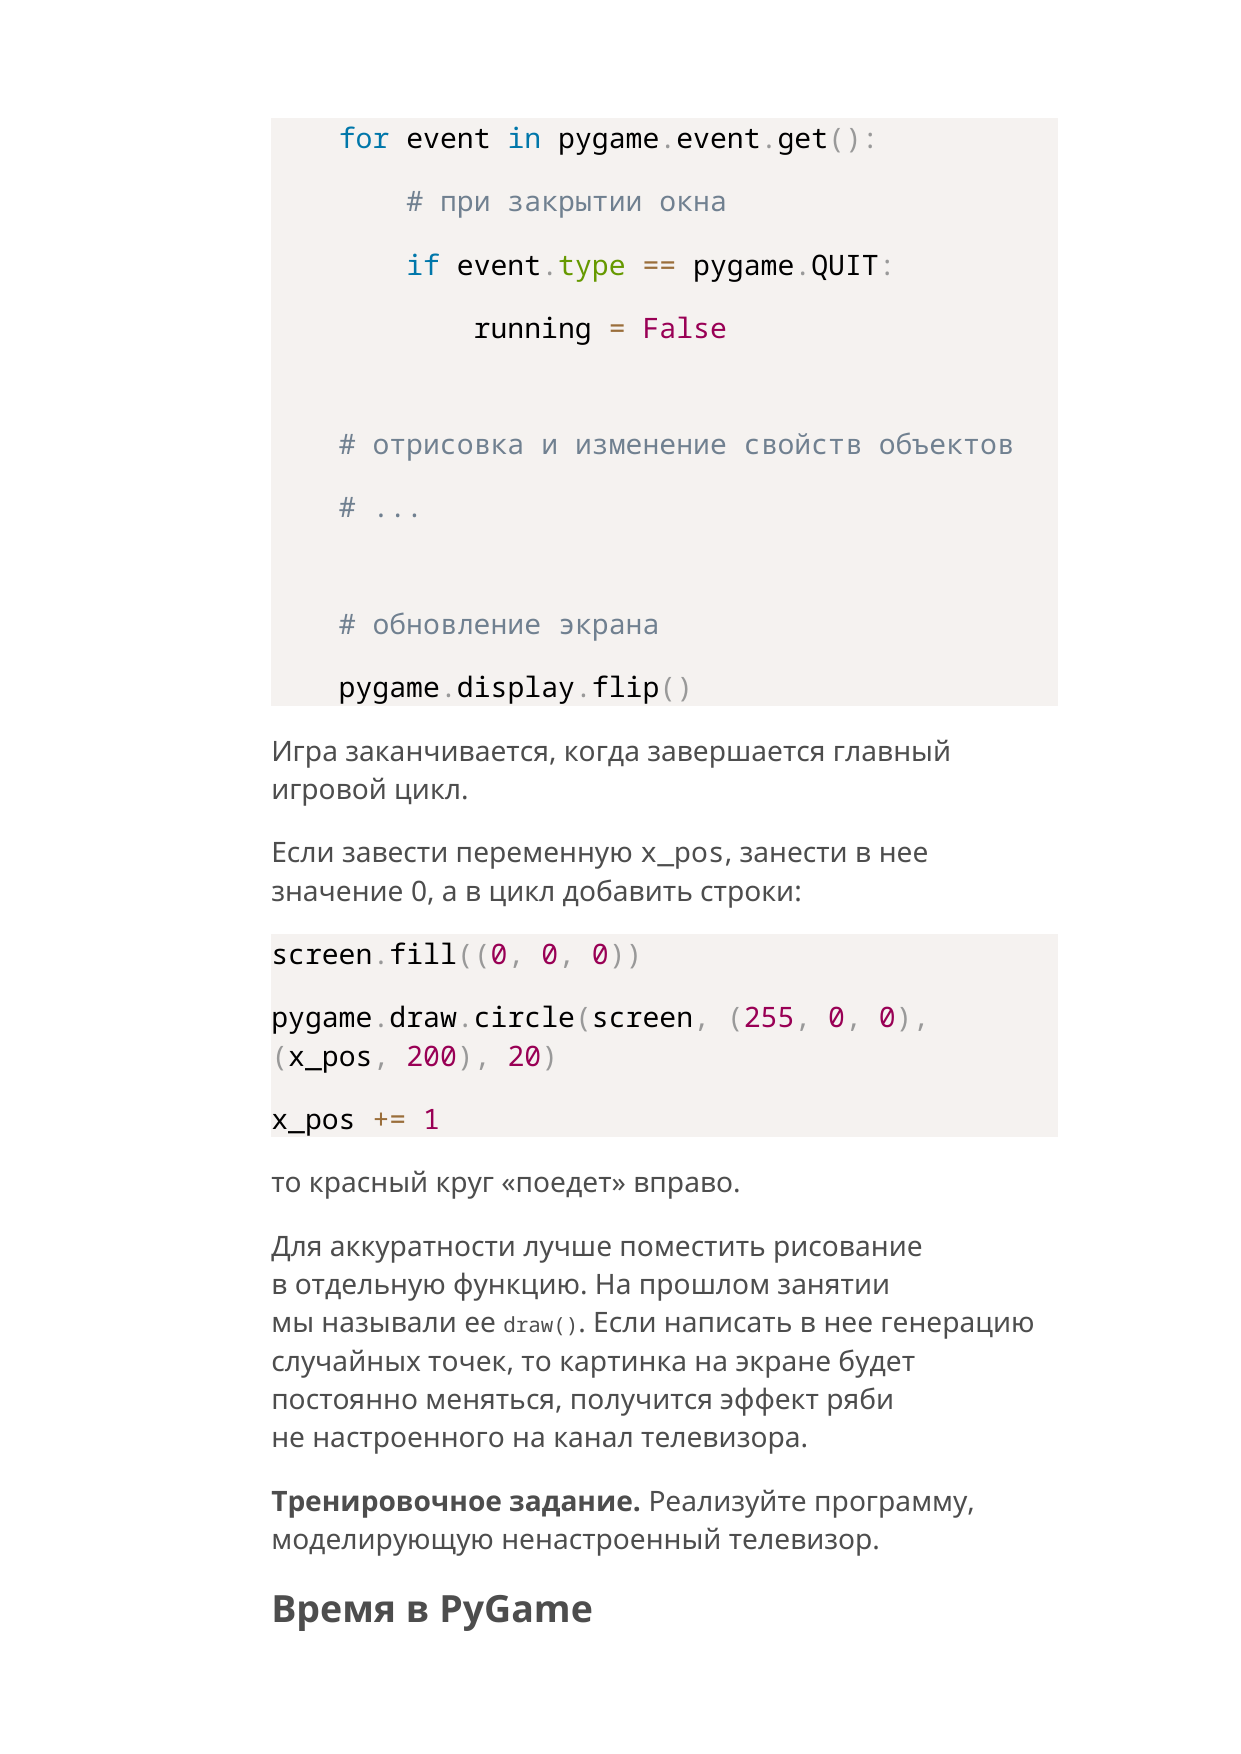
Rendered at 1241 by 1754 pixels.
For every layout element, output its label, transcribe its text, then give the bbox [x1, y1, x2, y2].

text if event.type == pygame.QUIT: [271, 245, 1058, 283]
text screen.fill((0, 0, 0)) [271, 934, 1058, 972]
text Игра заканчивается, когда завершается главный игровой цикл. [271, 731, 1058, 807]
text pygame.draw.circle(screen, (255, 0, 0), (x_pos, 200), 20) [271, 997, 1058, 1074]
text Если завести переменную x_pos, занести в нее значение 0, а в цикл добавить строки: [271, 832, 1058, 909]
text pygame.display.flip() [271, 667, 1058, 706]
text # отрисовка и изменение свойств объектов [271, 424, 1058, 463]
text Тренировочное задание. Реализуйте программу, моделирующую ненастроенный телевизор. [271, 1481, 1058, 1557]
text x_pos += 1 [271, 1099, 1058, 1137]
text Для аккуратности лучше поместить рисование в отдельную функцию. На прошлом занятии мы называли ее draw(). Если написать в нее генерацию случайных точек, то картинка на экране будет постоянно меняться, получится эффект ряби не настроенного на канал телевизора. [271, 1226, 1058, 1456]
text Время в PyGame [271, 1582, 1058, 1633]
text running = False [271, 308, 1058, 346]
text for event in pygame.event.get(): [271, 118, 1058, 156]
text то красный круг «поедет» вправо. [271, 1162, 1058, 1201]
text # обновление экрана [271, 604, 1058, 642]
text # ... [271, 488, 1058, 526]
text # при закрытии окна [271, 181, 1058, 220]
